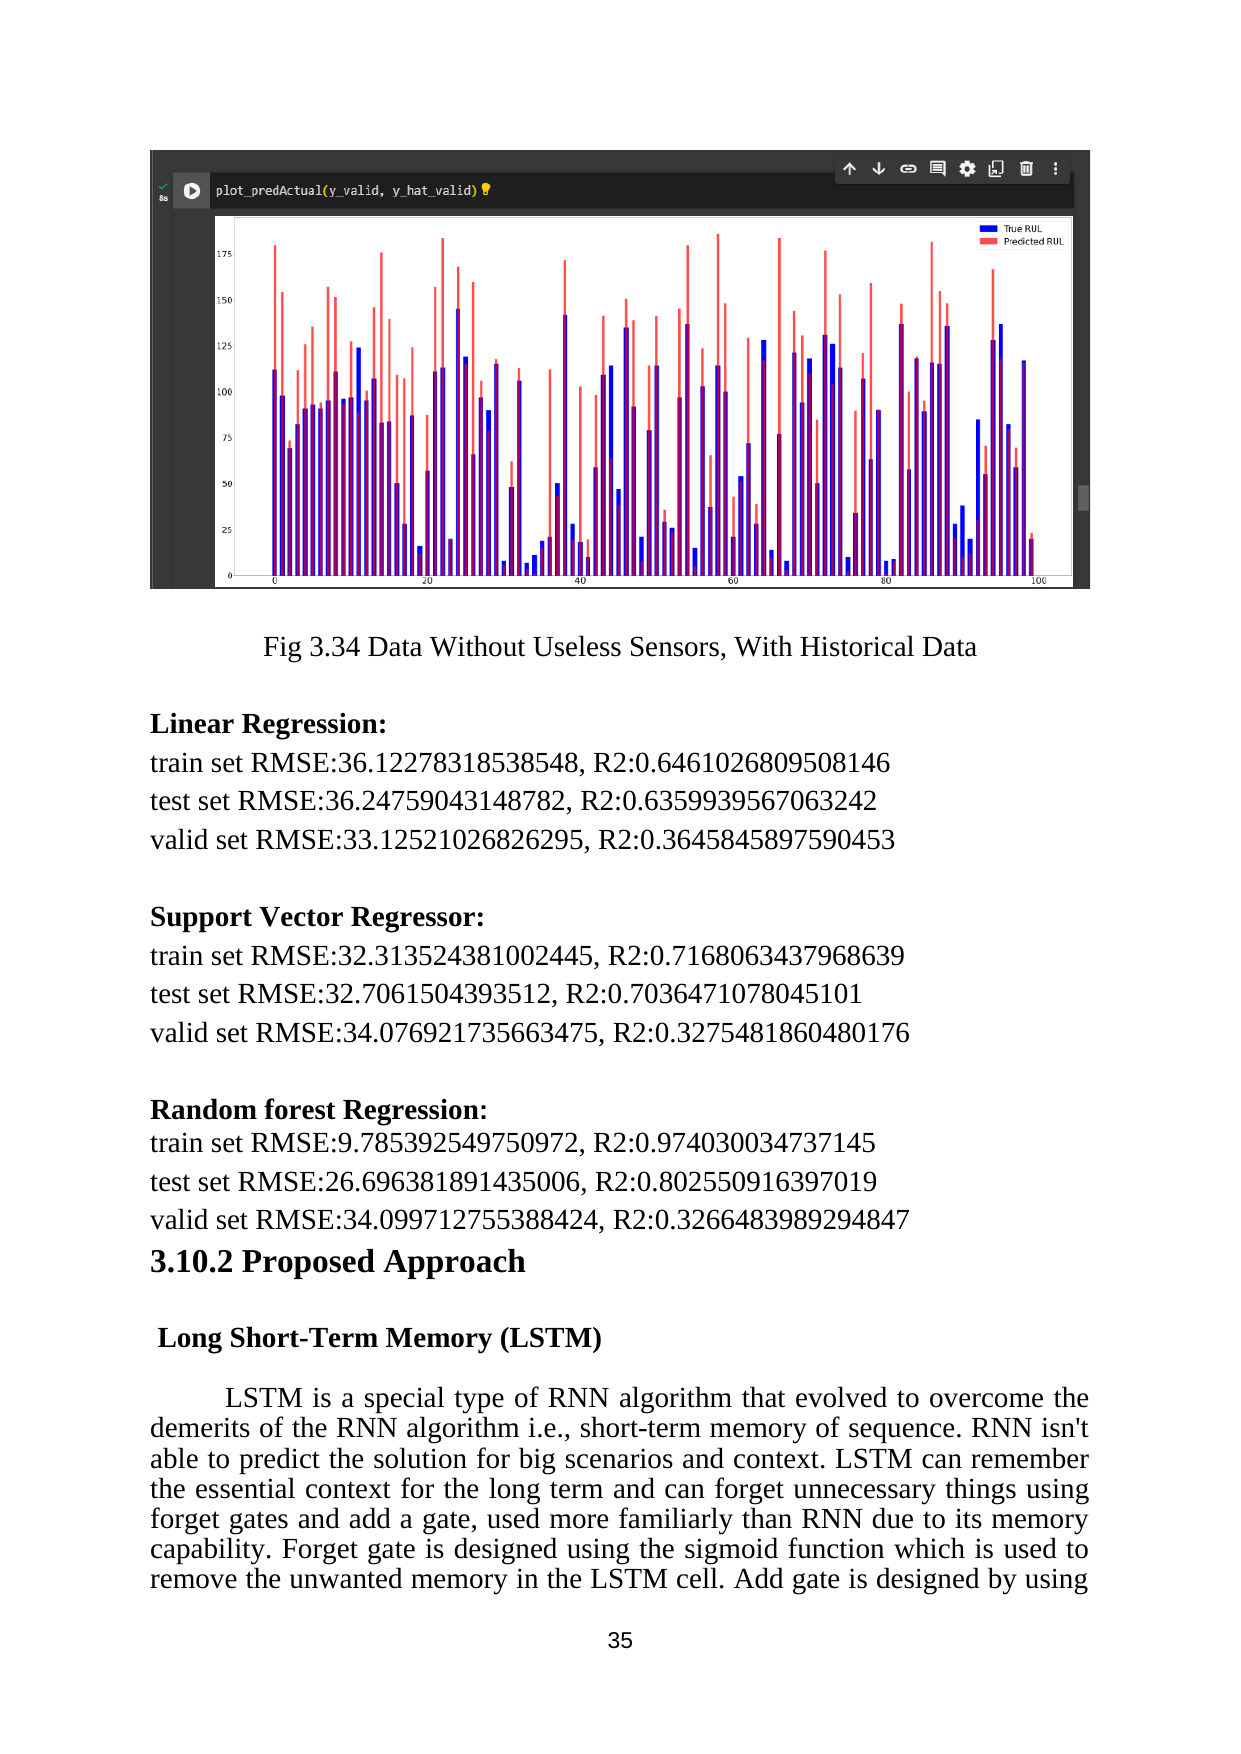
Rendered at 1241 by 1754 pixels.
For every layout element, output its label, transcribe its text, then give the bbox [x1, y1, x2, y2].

text Linear Regression: [150, 706, 1090, 740]
text test set RMSE:32.7061504393512, R2:0.7036471078045101 [150, 976, 1090, 1010]
text Support Vector Regressor: [150, 899, 1090, 933]
text Random forest Regression: [150, 1092, 1090, 1125]
text Long Short-Term Memory (LSTM) [150, 1323, 1090, 1354]
text train set RMSE:32.313524381002445, R2:0.7168063437968639 [150, 938, 1090, 971]
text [150, 1384, 1090, 1595]
text test set RMSE:36.24759043148782, R2:0.6359939567063242 [150, 783, 1090, 817]
text train set RMSE:36.12278318538548, R2:0.6461026809508146 [150, 745, 1090, 778]
text 3.10.2 Proposed Approach [150, 1241, 1090, 1279]
text test set RMSE:26.696381891435006, R2:0.802550916397019 [150, 1164, 1090, 1197]
picture [150, 150, 1091, 589]
text valid set RMSE:33.12521026826295, R2:0.3645845897590453 [150, 822, 1090, 856]
text valid set RMSE:34.099712755388424, R2:0.3266483989294847 [150, 1202, 1090, 1236]
text Fig 3.34 Data Without Useless Sensors, With Historical Data [150, 629, 1090, 663]
text valid set RMSE:34.076921735663475, R2:0.3275481860480176 [150, 1015, 1090, 1048]
text train set RMSE:9.785392549750972, R2:0.974030034737145 [150, 1125, 1090, 1159]
